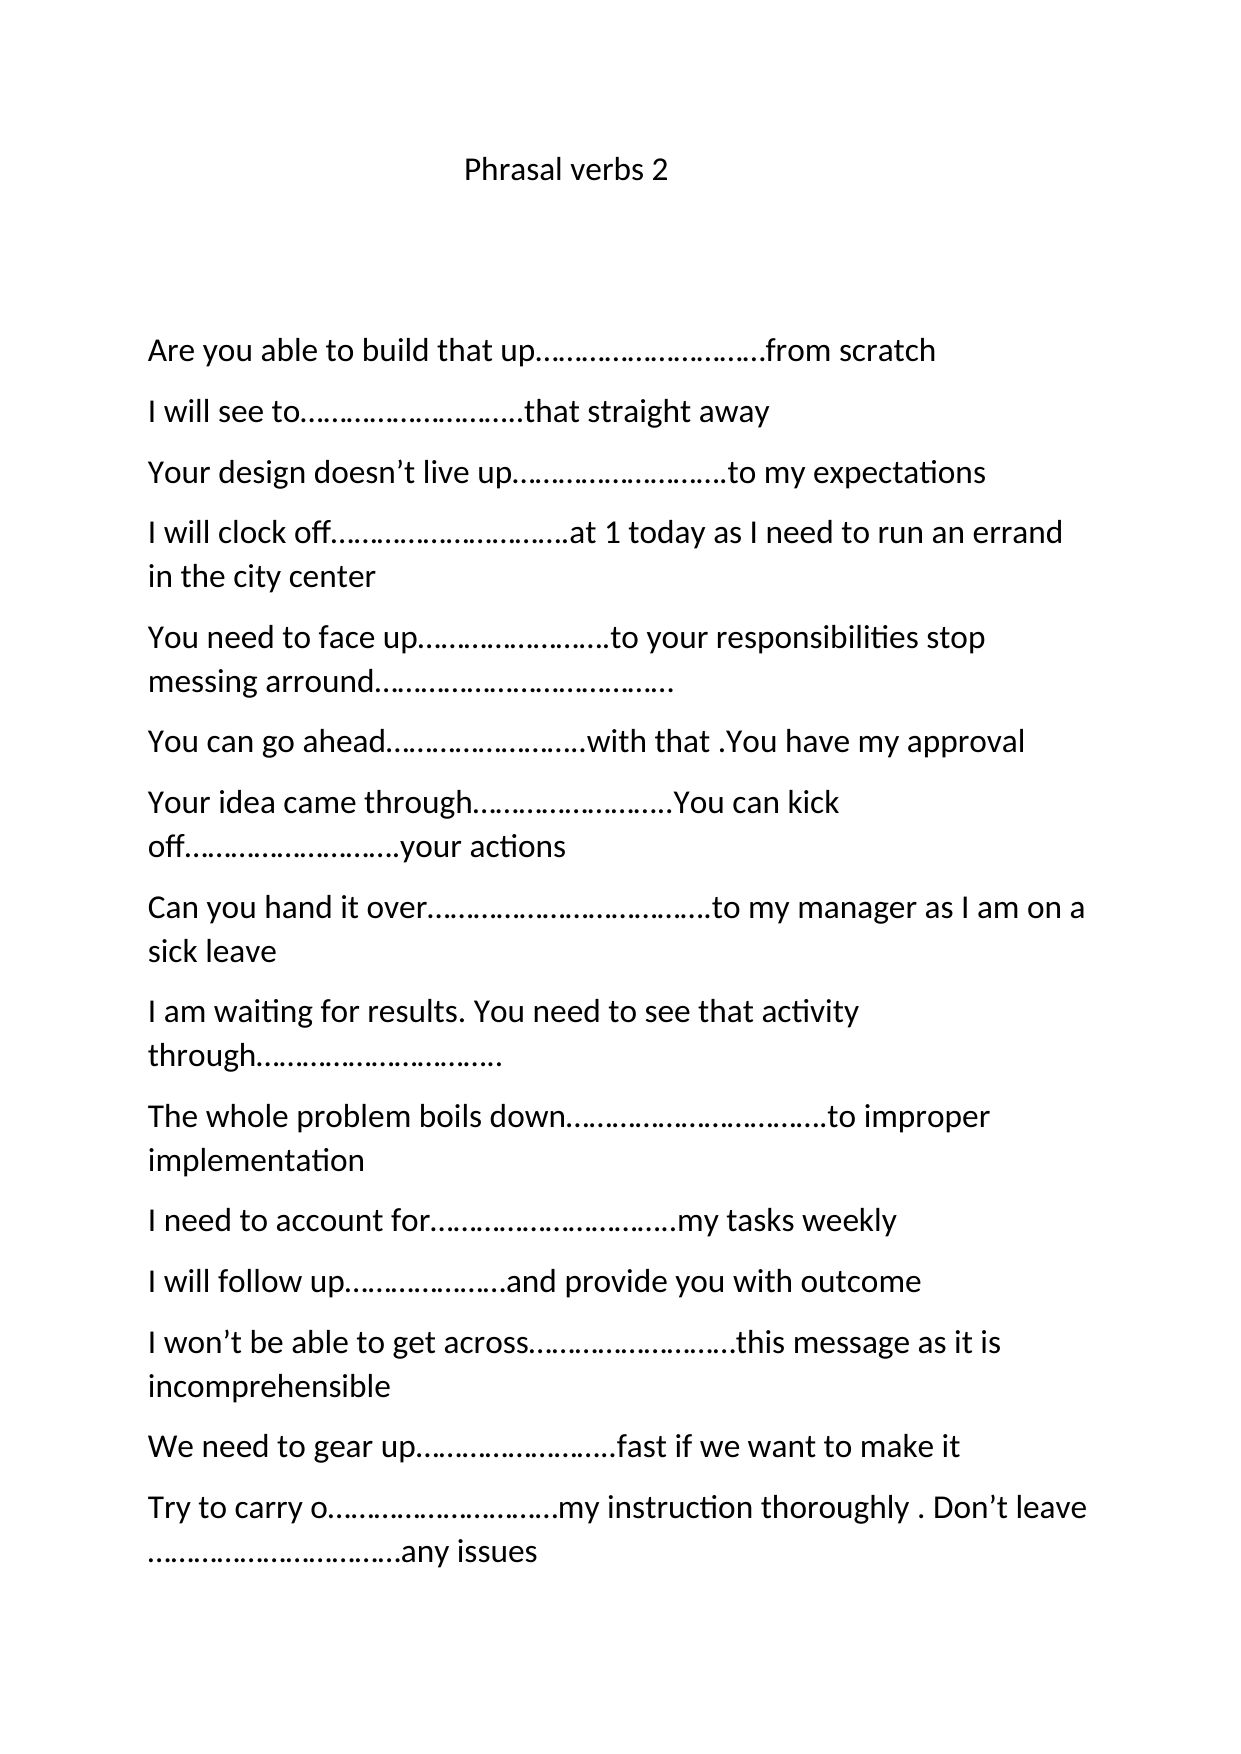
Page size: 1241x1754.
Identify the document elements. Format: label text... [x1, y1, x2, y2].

text We need to gear up……………………..fast if we want to make it [148, 1425, 1093, 1466]
text You need to face up…………………….to your responsibilities stop messing arround………………………………… [148, 616, 1093, 701]
text Phrasal verbs 2 [148, 148, 1093, 188]
text I won’t be able to get across………………………this message as it is incomprehensible [148, 1321, 1093, 1405]
text Are you able to build that up…………………………from scratch [148, 329, 1093, 370]
text Your design doesn’t live up……………………….to my expectations [148, 451, 1093, 491]
text I will see to………………………..that straight away [148, 390, 1093, 431]
text You can go ahead……………………..with that .You have my approval [148, 721, 1093, 761]
text I will clock off………………………….at 1 today as I need to run an errand in the city center [148, 511, 1093, 596]
text Try to carry o…………………………my instruction thoroughly . Don’t leave ……………………………any issues [148, 1486, 1093, 1571]
text Your idea came through……………………..You can kick off……………………….your actions [148, 781, 1093, 866]
text I will follow up…………………and provide you with outcome [148, 1260, 1093, 1301]
text I need to account for…………………………..my tasks weekly [148, 1199, 1093, 1240]
text The whole problem boils down…………………………….to improper implementation [148, 1095, 1093, 1179]
text Can you hand it over……………………………….to my manager as I am on a sick leave [148, 886, 1093, 970]
text I am waiting for results. You need to see that activity through………………………….. [148, 990, 1093, 1075]
